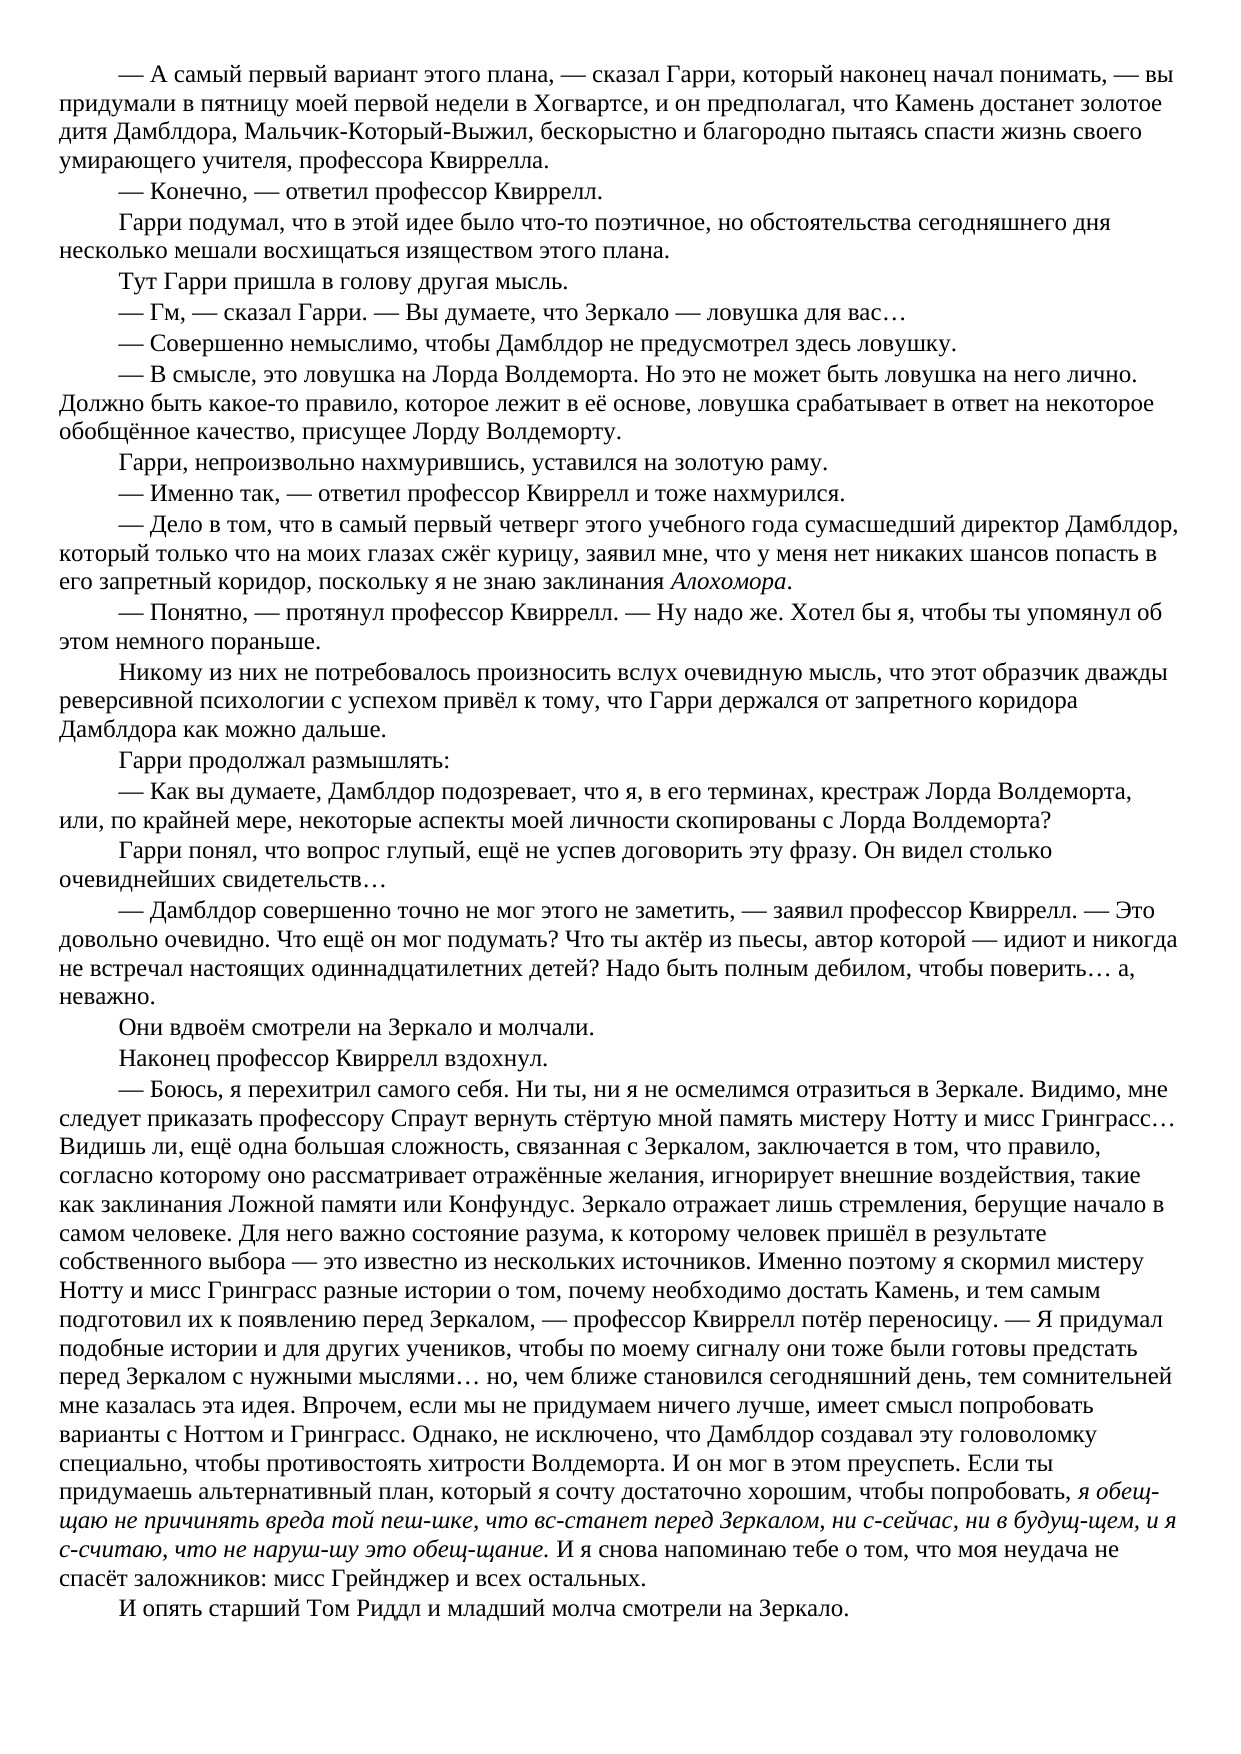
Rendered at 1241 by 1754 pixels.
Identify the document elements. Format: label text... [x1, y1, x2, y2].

text Они вдвоём смотрели на Зеркало и молчали. [59, 1012, 1181, 1041]
text — В смысле, это ловушка на Лорда Волдеморта. Но это не может быть ловушка на него лично. Должно быть какое-то правило, которое лежит в её основе, ловушка срабатывает в ответ на некоторое обобщённое качество, присущее Лорду Волдеморту. [59, 359, 1181, 445]
text — Совершенно немыслимо, чтобы Дамблдор не предусмотрел здесь ловушку. [59, 328, 1181, 357]
text Тут Гарри пришла в голову другая мысль. [59, 266, 1181, 295]
text Наконец профессор Квиррелл вздохнул. [59, 1043, 1181, 1072]
text Гарри продолжал размышлять: [59, 745, 1181, 774]
text И опять старший Том Риддл и младший молча смотрели на Зеркало. [59, 1593, 1181, 1622]
text — Боюсь, я перехитрил самого себя. Ни ты, ни я не осмелимся отразиться в Зеркале. Видимо, мне следует приказать профессору Спраут вернуть стёртую мной память мистеру Нотту и мисс Гринграсс… Видишь ли, ещё одна большая сложность, связанная с Зеркалом, заключается в том, что правило, согласно которому оно рассматривает отражённые желания, игнорирует внешние воздействия, такие как заклинания Ложной памяти или Конфундус. Зеркало отражает лишь стремления, берущие начало в самом человеке. Для него важно состояние разума, к которому человек пришёл в результате собственного выбора — это известно из нескольких источников. Именно поэтому я скормил мистеру Нотту и мисс Гринграсс разные истории о том, почему необходимо достать Камень, и тем самым подготовил их к появлению перед Зеркалом, — профессор Квиррелл потёр переносицу. — Я придумал подобные истории и для других учеников, чтобы по моему сигналу они тоже были готовы предстать перед Зеркалом с нужными мыслями… но, чем ближе становился сегодняшний день, тем сомнительней мне казалась эта идея. Впрочем, если мы не придумаем ничего лучше, имеет смысл попробовать варианты с Ноттом и Гринграсс. Однако, не исключено, что Дамблдор создавал эту головоломку специально, чтобы противостоять хитрости Волдеморта. И он мог в этом преуспеть. Если ты придумаешь альтернативный план, который я сочту достаточно хорошим, чтобы попробовать, я обещ-щаю не причинять вреда той пеш-шке, что вс-станет перед Зеркалом, ни с-сейчас, ни в будущ-щем, и я с-считаю, что не наруш-шу это обещ-щание. И я снова напоминаю тебе о том, что моя неудача не спасёт заложников: мисс Грейнджер и всех остальных. [59, 1074, 1181, 1591]
text — Как вы думаете, Дамблдор подозревает, что я, в его терминах, крестраж Лорда Волдеморта, или, по крайней мере, некоторые аспекты моей личности скопированы с Лорда Волдеморта? [59, 776, 1181, 833]
text Никому из них не потребовалось произносить вслух очевидную мысль, что этот образчик дважды реверсивной психологии с успехом привёл к тому, что Гарри держался от запретного коридора Дамблдора как можно дальше. [59, 657, 1181, 743]
text Гарри подумал, что в этой идее было что-то поэтичное, но обстоятельства сегодняшнего дня несколько мешали восхищаться изяществом этого плана. [59, 207, 1181, 264]
text — Именно так, — ответил профессор Квиррелл и тоже нахмурился. [59, 478, 1181, 507]
text Гарри понял, что вопрос глупый, ещё не успев договорить эту фразу. Он видел столько очевиднейших свидетельств… [59, 836, 1181, 893]
text Гарри, непроизвольно нахмурившись, уставился на золотую раму. [59, 447, 1181, 476]
text — Понятно, — протянул профессор Квиррелл. — Ну надо же. Хотел бы я, чтобы ты упомянул об этом немного пораньше. [59, 597, 1181, 655]
text — Конечно, — ответил профессор Квиррелл. [59, 176, 1181, 205]
text — Дамблдор совершенно точно не мог этого не заметить, — заявил профессор Квиррелл. — Это довольно очевидно. Что ещё он мог подумать? Что ты актёр из пьесы, автор которой — идиот и никогда не встречал настоящих одиннадцатилетних детей? Надо быть полным дебилом, чтобы поверить… а, неважно. [59, 895, 1181, 1010]
text — Гм, — сказал Гарри. — Вы думаете, что Зеркало — ловушка для вас… [59, 297, 1181, 326]
text — Дело в том, что в самый первый четверг этого учебного года сумасшедший директор Дамблдор, который только что на моих глазах сжёг курицу, заявил мне, что у меня нет никаких шансов попасть в его запретный коридор, поскольку я не знаю заклинания Алохомора. [59, 509, 1181, 595]
